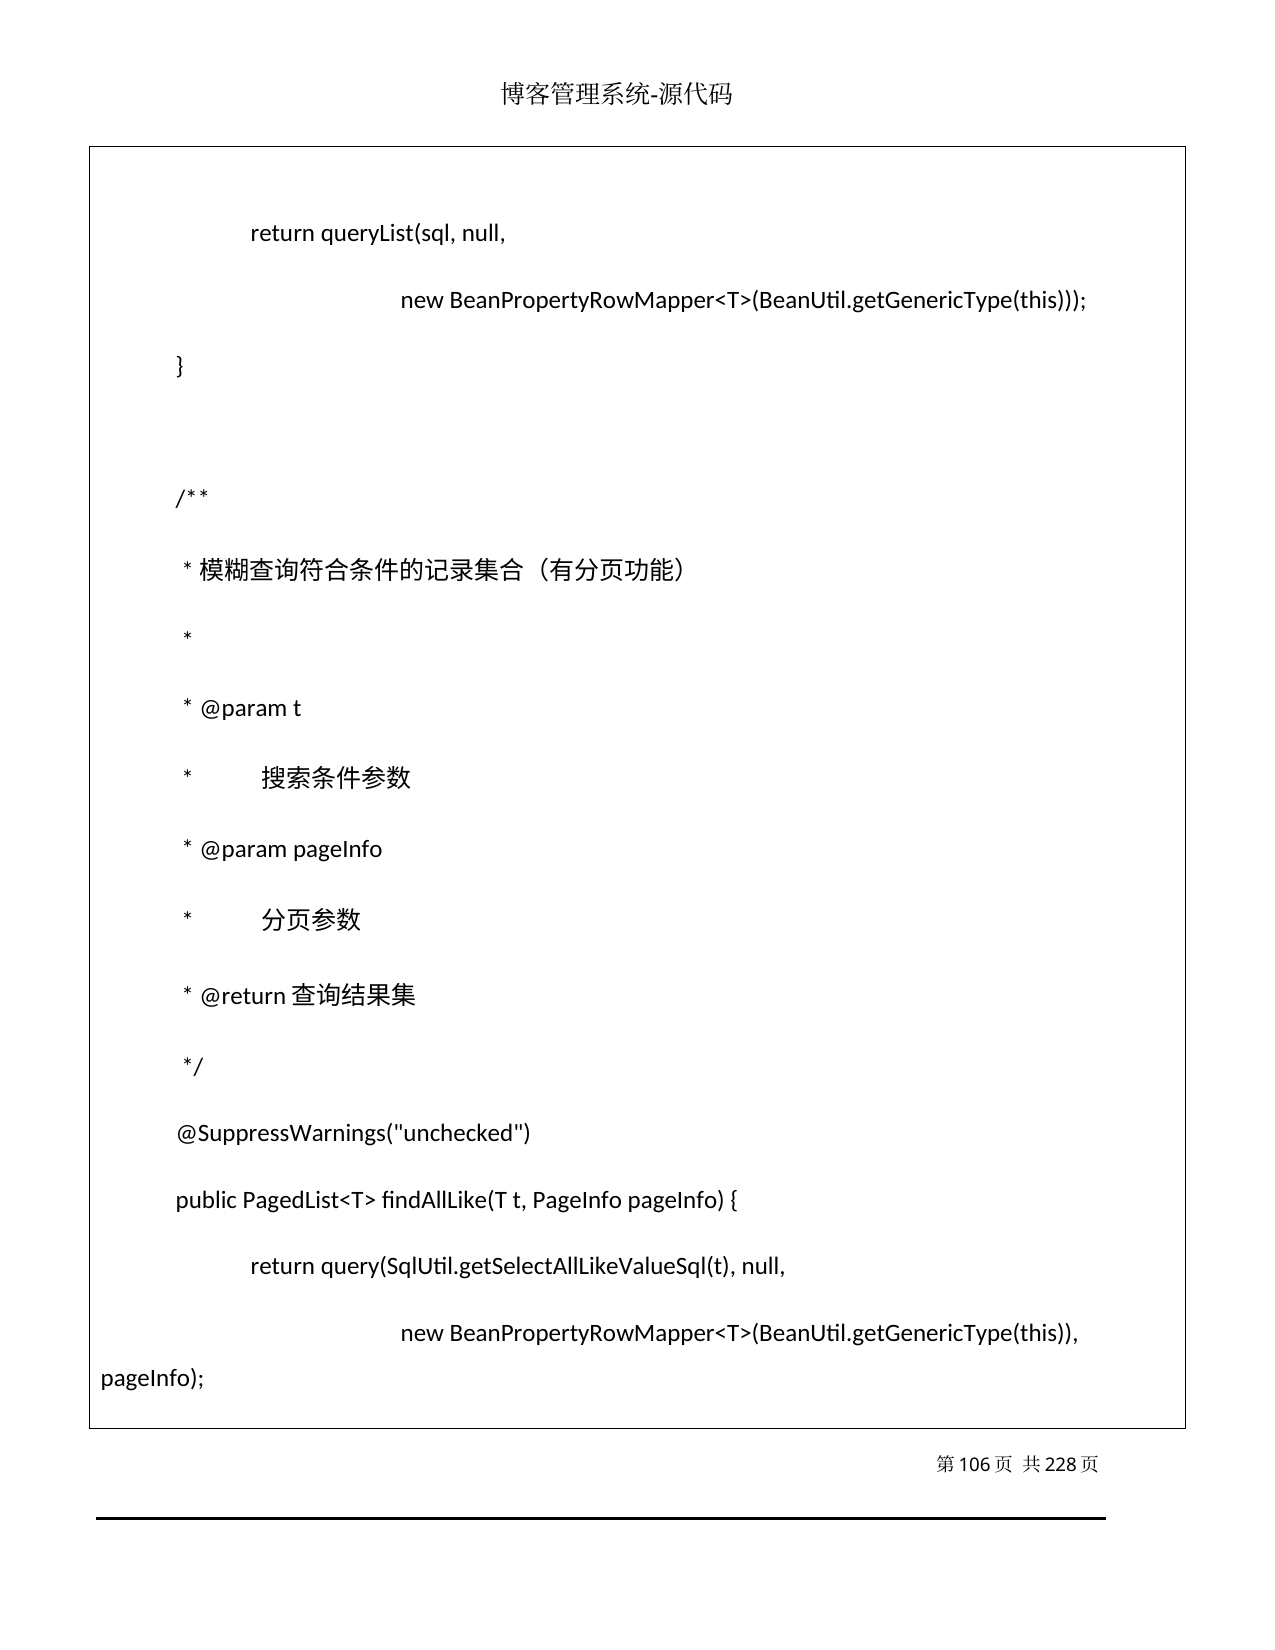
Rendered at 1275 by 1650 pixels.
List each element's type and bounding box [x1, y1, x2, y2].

table_header [90, 147, 1185, 1428]
